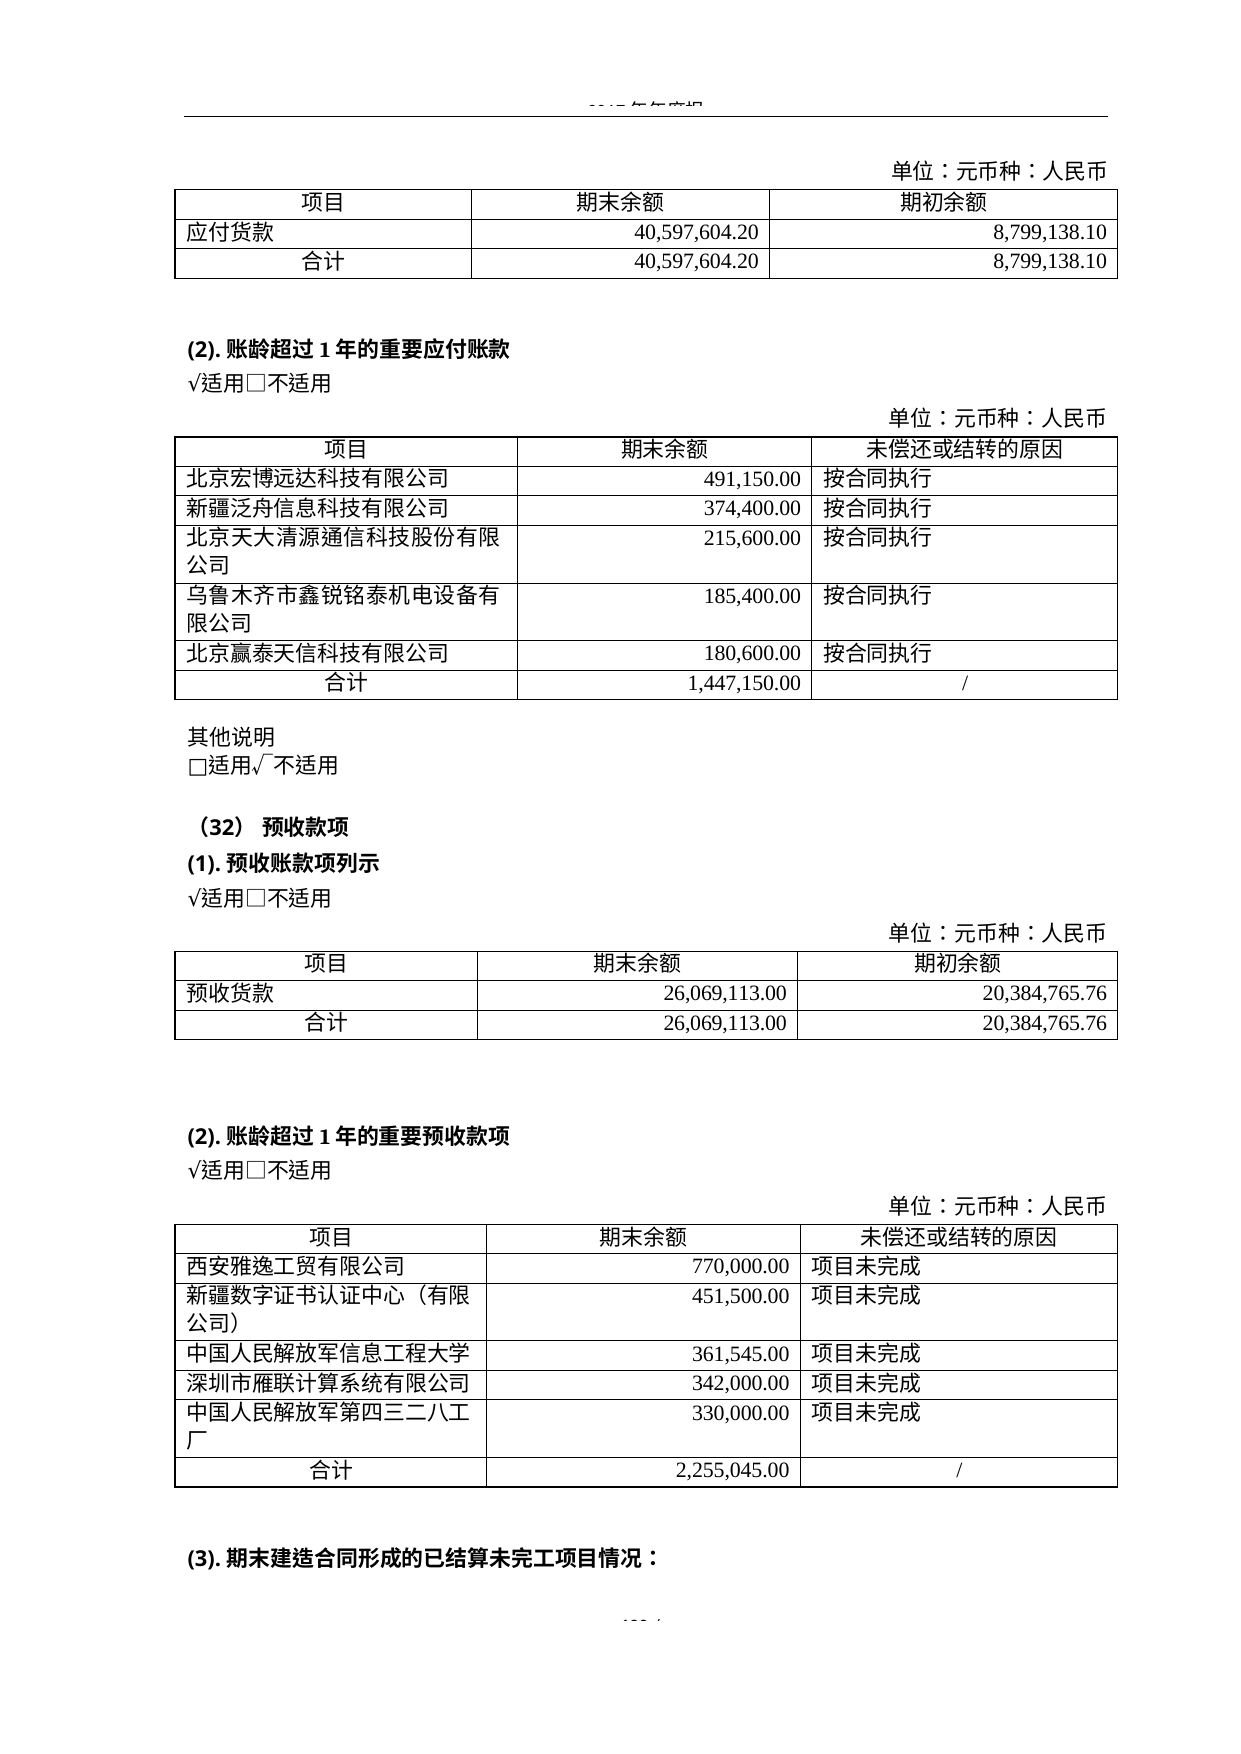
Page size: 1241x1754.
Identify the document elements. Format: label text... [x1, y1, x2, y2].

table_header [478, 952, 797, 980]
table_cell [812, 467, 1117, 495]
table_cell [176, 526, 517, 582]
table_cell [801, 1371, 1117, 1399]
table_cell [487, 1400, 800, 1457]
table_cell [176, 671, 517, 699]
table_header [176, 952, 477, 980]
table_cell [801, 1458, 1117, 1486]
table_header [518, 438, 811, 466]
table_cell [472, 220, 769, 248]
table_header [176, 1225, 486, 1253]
text 单位：元币种：人民币 [888, 403, 1132, 433]
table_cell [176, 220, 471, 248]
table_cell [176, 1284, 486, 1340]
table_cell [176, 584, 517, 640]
subtitle （32） 预收款项 [187, 812, 398, 841]
text 单位：元币种：人民币 [888, 1191, 1132, 1220]
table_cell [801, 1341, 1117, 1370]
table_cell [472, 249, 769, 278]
text √适用□不适用 [187, 368, 538, 397]
subtitle (2). 账龄超过 1 年的重要预收款项 [187, 1121, 531, 1151]
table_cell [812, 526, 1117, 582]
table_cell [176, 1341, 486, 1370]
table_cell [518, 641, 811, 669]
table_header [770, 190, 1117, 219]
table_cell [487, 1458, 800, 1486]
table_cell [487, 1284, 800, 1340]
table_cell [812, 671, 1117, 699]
text 单位：元币种：人民币 [164, 156, 1108, 186]
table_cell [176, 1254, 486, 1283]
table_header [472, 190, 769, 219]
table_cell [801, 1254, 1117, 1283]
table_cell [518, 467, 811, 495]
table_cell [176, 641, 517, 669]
text √适用□不适用 [187, 883, 398, 913]
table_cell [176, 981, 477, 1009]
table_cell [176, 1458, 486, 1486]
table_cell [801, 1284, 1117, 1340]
text 其他说明 [187, 722, 875, 751]
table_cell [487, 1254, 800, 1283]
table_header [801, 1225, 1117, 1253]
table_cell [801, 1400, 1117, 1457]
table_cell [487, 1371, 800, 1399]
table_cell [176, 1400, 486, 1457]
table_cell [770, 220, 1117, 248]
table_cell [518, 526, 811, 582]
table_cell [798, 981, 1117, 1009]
subtitle (3). 期末建造合同形成的已结算未完工项目情况： [187, 1543, 875, 1573]
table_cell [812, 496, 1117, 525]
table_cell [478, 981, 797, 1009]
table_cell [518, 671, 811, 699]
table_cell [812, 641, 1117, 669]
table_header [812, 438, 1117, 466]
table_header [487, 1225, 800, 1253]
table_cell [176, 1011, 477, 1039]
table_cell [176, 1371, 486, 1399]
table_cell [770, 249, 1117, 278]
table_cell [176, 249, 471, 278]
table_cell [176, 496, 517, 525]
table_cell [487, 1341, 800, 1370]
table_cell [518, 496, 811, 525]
text □适用√不适用 [187, 751, 875, 779]
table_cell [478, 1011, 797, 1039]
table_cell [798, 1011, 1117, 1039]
subtitle (2). 账龄超过 1 年的重要应付账款 [187, 334, 538, 363]
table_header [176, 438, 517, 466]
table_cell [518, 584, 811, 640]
subtitle (1). 预收账款项列示 [187, 847, 398, 877]
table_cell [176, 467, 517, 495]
text √适用□不适用 [187, 1155, 531, 1185]
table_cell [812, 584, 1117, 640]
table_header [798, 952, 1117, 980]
text 单位：元币种：人民币 [888, 917, 1132, 947]
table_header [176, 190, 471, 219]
